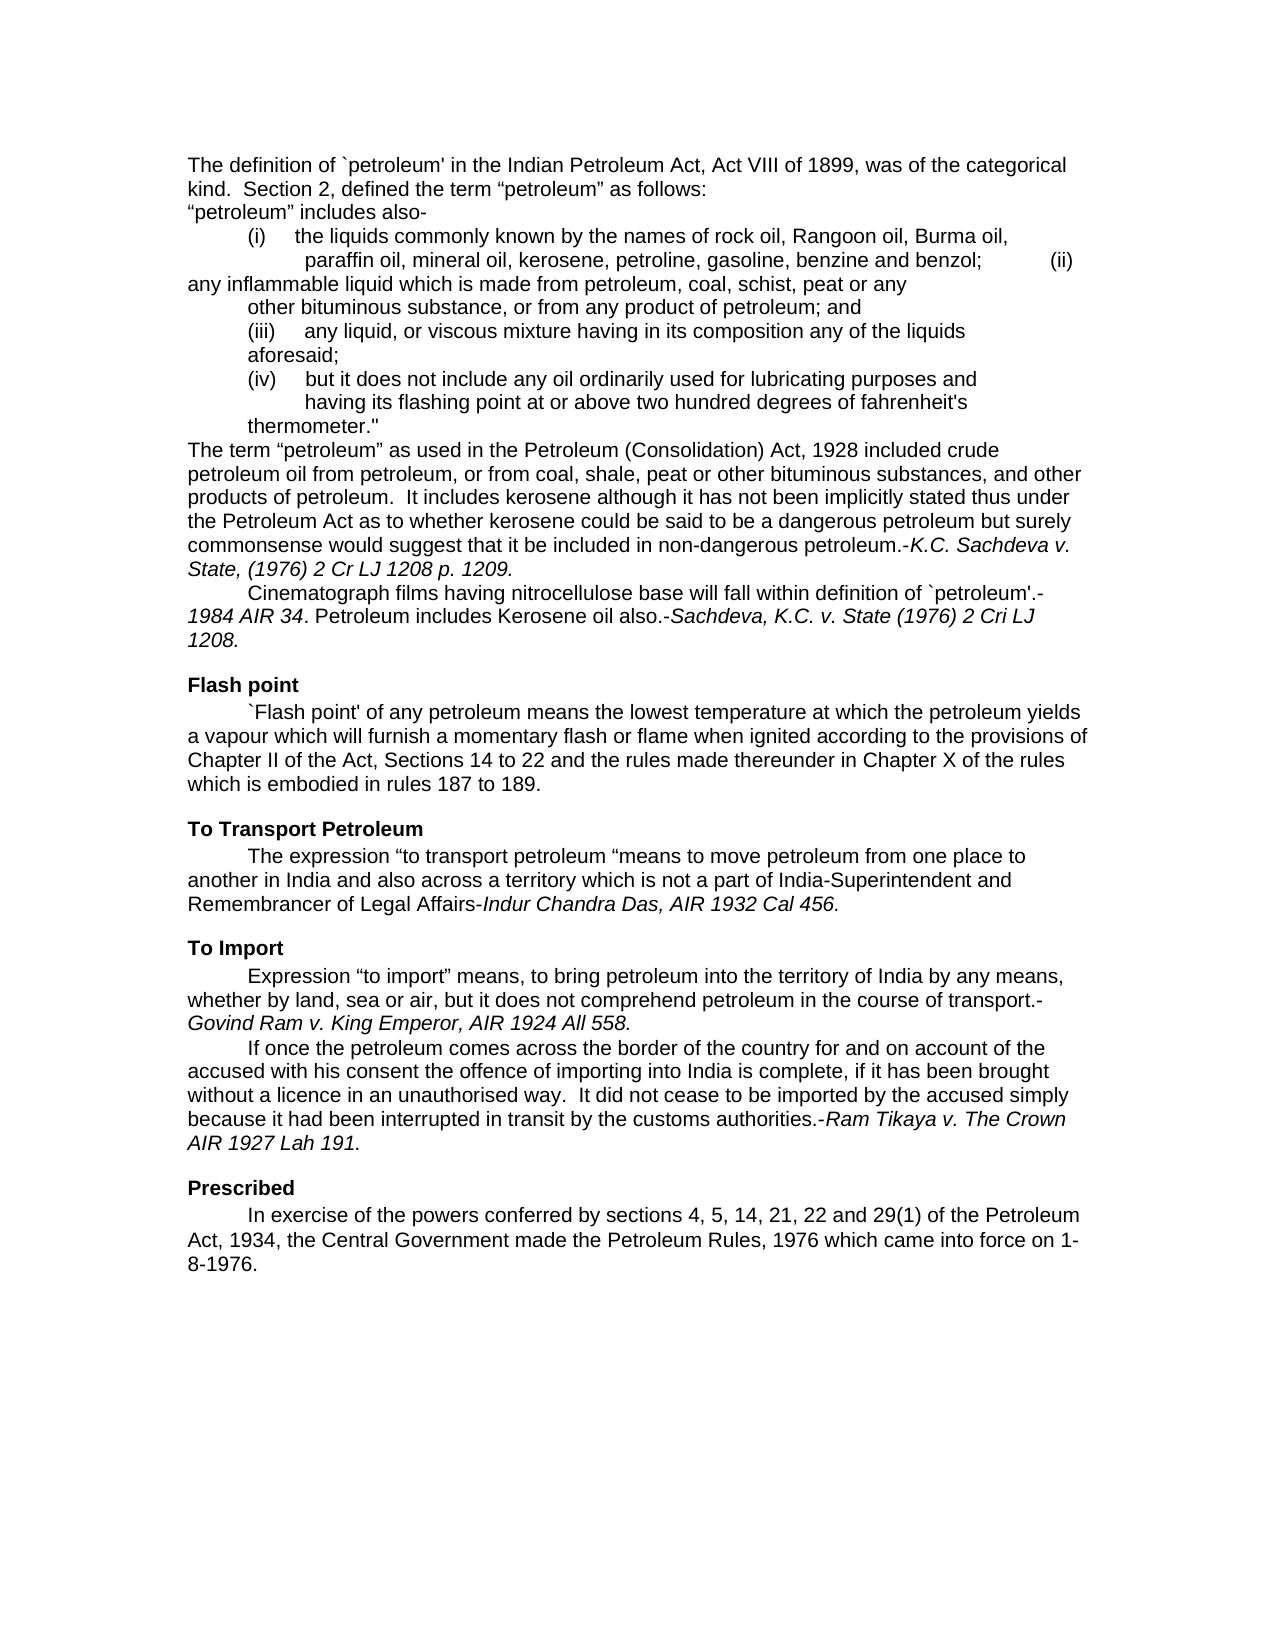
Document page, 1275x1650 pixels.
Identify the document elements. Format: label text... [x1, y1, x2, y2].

text Prescribed [187, 1178, 1125, 1199]
text To Transport Petroleum [187, 819, 1125, 840]
text Cinematograph films having nitrocellulose base will fall within definition of `petroleum'.- 1984 AIR 34. Petroleum includes Kerosene oil also.-Sachdeva, K.C. v. State (1976) 2 Cri LJ 1208. [187, 581, 1065, 652]
text In exercise of the powers conferred by sections 4, 5, 14, 21, 22 and 29(1) of the Petroleum Act, 1934, the Central Government made the Petroleum Rules, 1976 which came into force on 1-8-1976. [187, 1203, 1095, 1276]
text Expression “to import” means, to bring petroleum into the territory of India by any means, whether by land, sea or air, but it does not comprehend petroleum in the course of transport.-Govind Ram v. King Emperor, AIR 1924 All 558. [187, 964, 1080, 1036]
text To Import [187, 939, 1125, 960]
text `Flash point' of any petroleum means the lowest temperature at which the petroleum yields a vapour which will furnish a momentary flash or flame when ignited according to the provisions of Chapter II of the Act, Sections 14 to 22 and the rules made thereunder in Chapter X of the rules which is embodied in rules 187 to 189. [187, 701, 1095, 796]
text The expression “to transport petroleum “means to move petroleum from one place to another in India and also across a territory which is not a part of India-Superintendent and Remembrancer of Legal Affairs-Indur Chandra Das, AIR 1932 Cal 456. [187, 845, 1035, 916]
text If once the petroleum comes across the border of the country for and on account of the accused with his consent the offence of importing into India is complete, if it has been brought without a licence in an unauthorised way. It did not cease to be imported by the accused simply because it had been interrupted in transit by the customs authorities.-Ram Tikaya v. The Crown AIR 1927 Lah 191. [187, 1036, 1080, 1156]
text Flash point [187, 675, 1125, 696]
text The definition of `petroleum' in the Indian Petroleum Act, Act VIII of 1899, was of the categorical kind. Section 2, defined the term “petroleum” as follows: “petroleum” includes also- (i) the liquids commonly known by the names of rock oil, Rangoon oil, Burma oil, paraffin oil, mineral oil, kerosene, petroline, gasoline, benzine and benzol; (ii) any inflammable liquid which is made from petroleum, coal, schist, peat or any other bituminous substance, or from any product of petroleum; and (iii) any liquid, or viscous mixture having in its composition any of the liquids aforesaid; (iv) but it does not include any oil ordinarily used for lubricating purposes and having its flashing point at or above two hundred degrees of fahrenheit's thermometer." The term “petroleum” as used in the Petroleum (Consolidation) Act, 1928 included crude petroleum oil from petroleum, or from coal, shale, peat or other bituminous substances, and other products of petroleum. It includes kerosene although it has not been implicitly stated thus under the Petroleum Act as to whether kerosene could be said to be a dangerous petroleum but surely commonsense would suggest that it be included in non-dangerous petroleum.-K.C. Sachdeva v. State, (1976) 2 Cr LJ 1208 p. 1209. [187, 153, 1095, 581]
